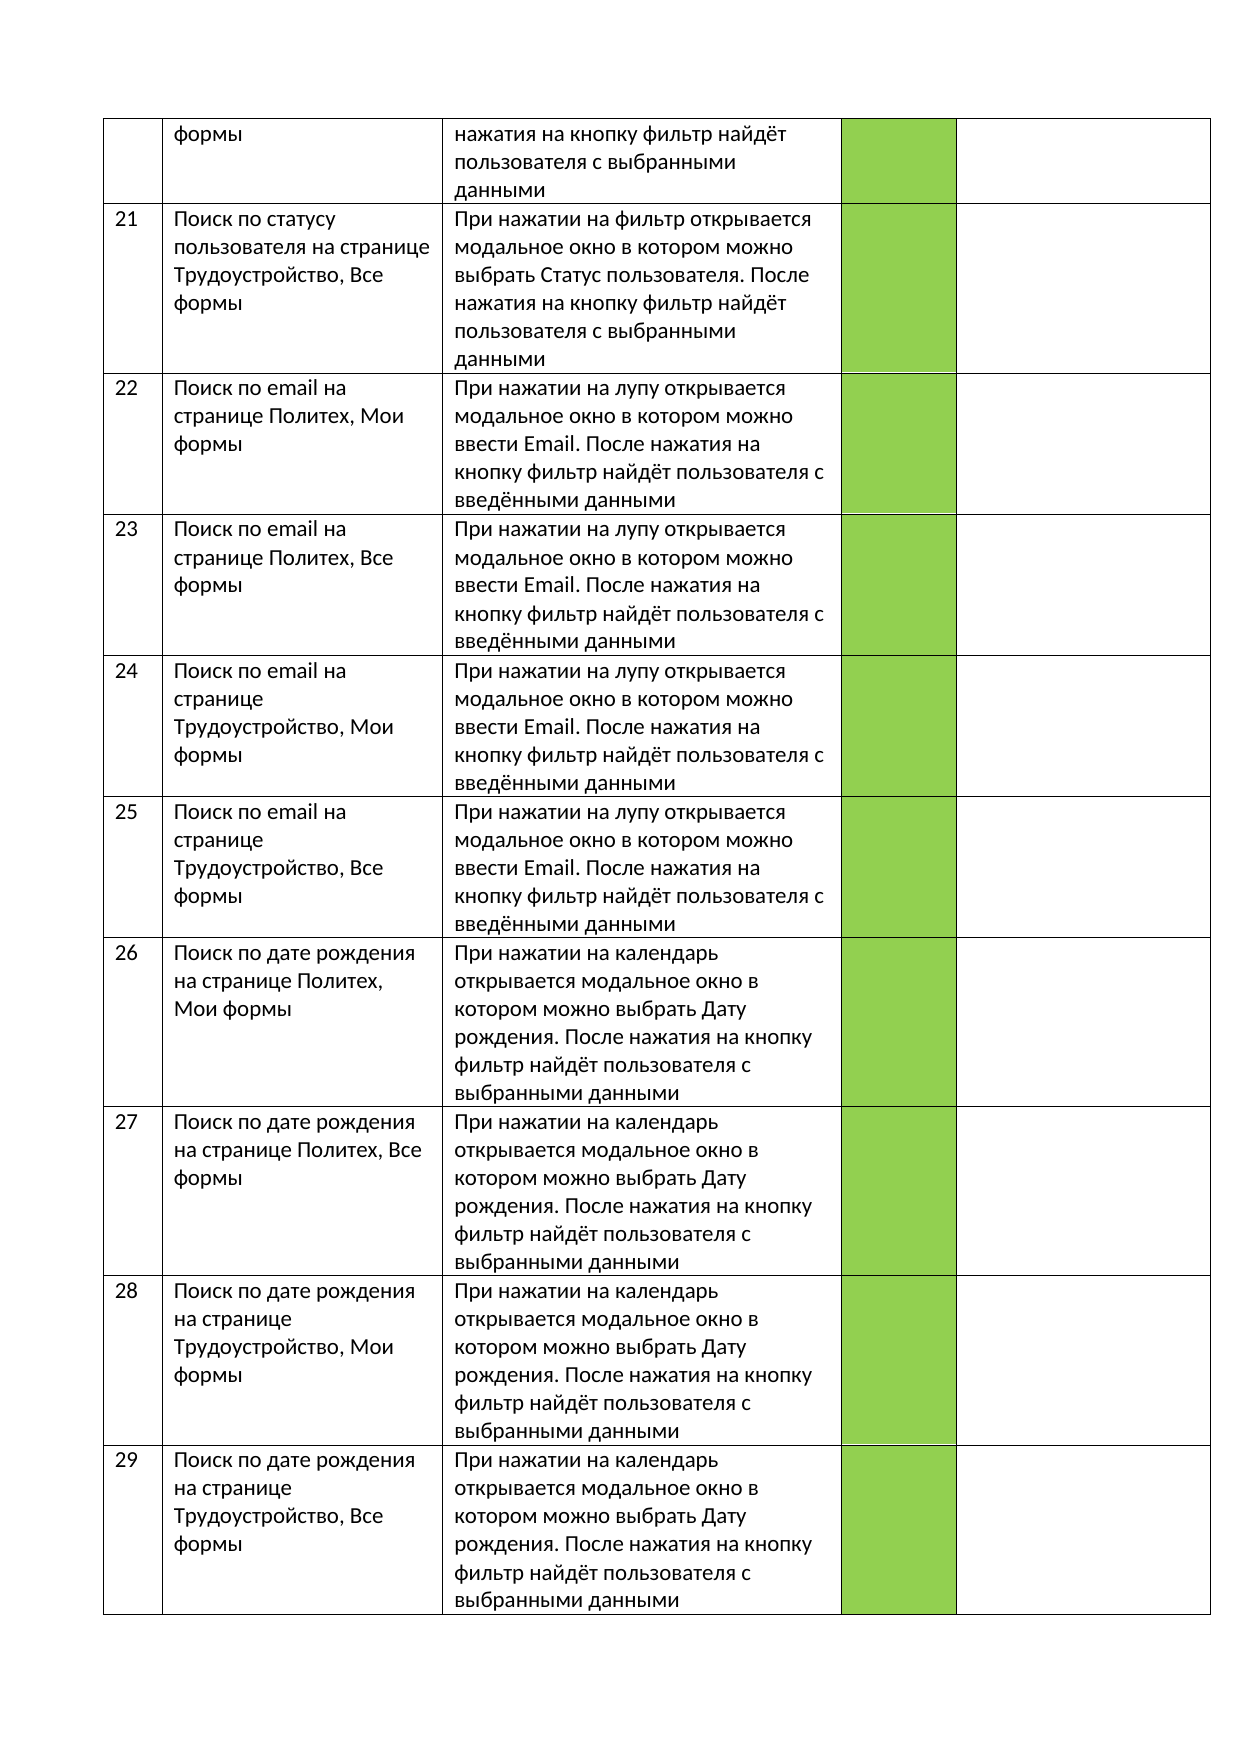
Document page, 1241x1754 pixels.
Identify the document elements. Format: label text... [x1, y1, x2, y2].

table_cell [443, 119, 841, 203]
table_cell При нажатии на лупу открывается модальное окно в котором можно ввести Email. После нажатия на кнопку фильтр найдёт пользователя с введёнными данными [443, 656, 841, 796]
table_cell [957, 119, 1210, 203]
table_cell [842, 938, 956, 1106]
table_cell 22 [104, 374, 162, 513]
table_cell Поиск по дате рождения на странице Политех, Мои формы [163, 938, 442, 1106]
table_cell При нажатии на лупу открывается модальное окно в котором можно ввести Email. После нажатия на кнопку фильтр найдёт пользователя с введёнными данными [443, 515, 841, 655]
table_cell [957, 1107, 1210, 1275]
table_cell При нажатии на календарь открывается модальное окно в котором можно выбрать Дату рождения. После нажатия на кнопку фильтр найдёт пользователя с выбранными данными [443, 938, 841, 1106]
table_cell 27 [104, 1107, 162, 1275]
table_cell [842, 656, 956, 796]
table_cell 24 [104, 656, 162, 796]
table_cell 26 [104, 938, 162, 1106]
table_cell Поиск по email на странице Трудоустройство, Мои формы [163, 656, 442, 796]
table_cell Поиск по статусу пользователя на странице Трудоустройство, Все формы [163, 204, 442, 372]
table_cell [842, 374, 956, 513]
table_cell Поиск по дате рождения на странице Трудоустройство, Мои формы [163, 1276, 442, 1444]
table_cell При нажатии на лупу открывается модальное окно в котором можно ввести Email. После нажатия на кнопку фильтр найдёт пользователя с введёнными данными [443, 797, 841, 937]
table_cell 28 [104, 1276, 162, 1444]
table_cell Поиск по email на странице Политех, Все формы [163, 515, 442, 655]
table_cell [957, 374, 1210, 513]
table_cell [957, 938, 1210, 1106]
table_cell Поиск по email на странице Политех, Мои формы [163, 374, 442, 513]
table_cell 21 [104, 204, 162, 372]
table_cell [842, 515, 956, 655]
table_cell [957, 1446, 1210, 1614]
table_cell При нажатии на календарь открывается модальное окно в котором можно выбрать Дату рождения. После нажатия на кнопку фильтр найдёт пользователя с выбранными данными [443, 1276, 841, 1444]
table_cell Поиск по дате рождения на странице Трудоустройство, Все формы [163, 1446, 442, 1614]
table_cell Поиск по дате рождения на странице Политех, Все формы [163, 1107, 442, 1275]
table_cell [842, 1446, 956, 1614]
table_cell [957, 204, 1210, 372]
table_cell [957, 1276, 1210, 1444]
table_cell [163, 119, 442, 203]
table_cell [842, 797, 956, 937]
table_cell [842, 1276, 956, 1444]
table_cell [957, 656, 1210, 796]
table_cell 29 [104, 1446, 162, 1614]
table_cell [957, 797, 1210, 937]
table_cell 25 [104, 797, 162, 937]
table_cell 20 [104, 119, 162, 203]
table_cell [957, 515, 1210, 655]
table_cell При нажатии на лупу открывается модальное окно в котором можно ввести Email. После нажатия на кнопку фильтр найдёт пользователя с введёнными данными [443, 374, 841, 513]
table_cell 23 [104, 515, 162, 655]
table_cell При нажатии на календарь открывается модальное окно в котором можно выбрать Дату рождения. После нажатия на кнопку фильтр найдёт пользователя с выбранными данными [443, 1446, 841, 1614]
table_cell Поиск по email на странице Трудоустройство, Все формы [163, 797, 442, 937]
table_cell [842, 119, 956, 203]
table_cell [842, 204, 956, 372]
table_cell При нажатии на календарь открывается модальное окно в котором можно выбрать Дату рождения. После нажатия на кнопку фильтр найдёт пользователя с выбранными данными [443, 1107, 841, 1275]
table_cell [842, 1107, 956, 1275]
